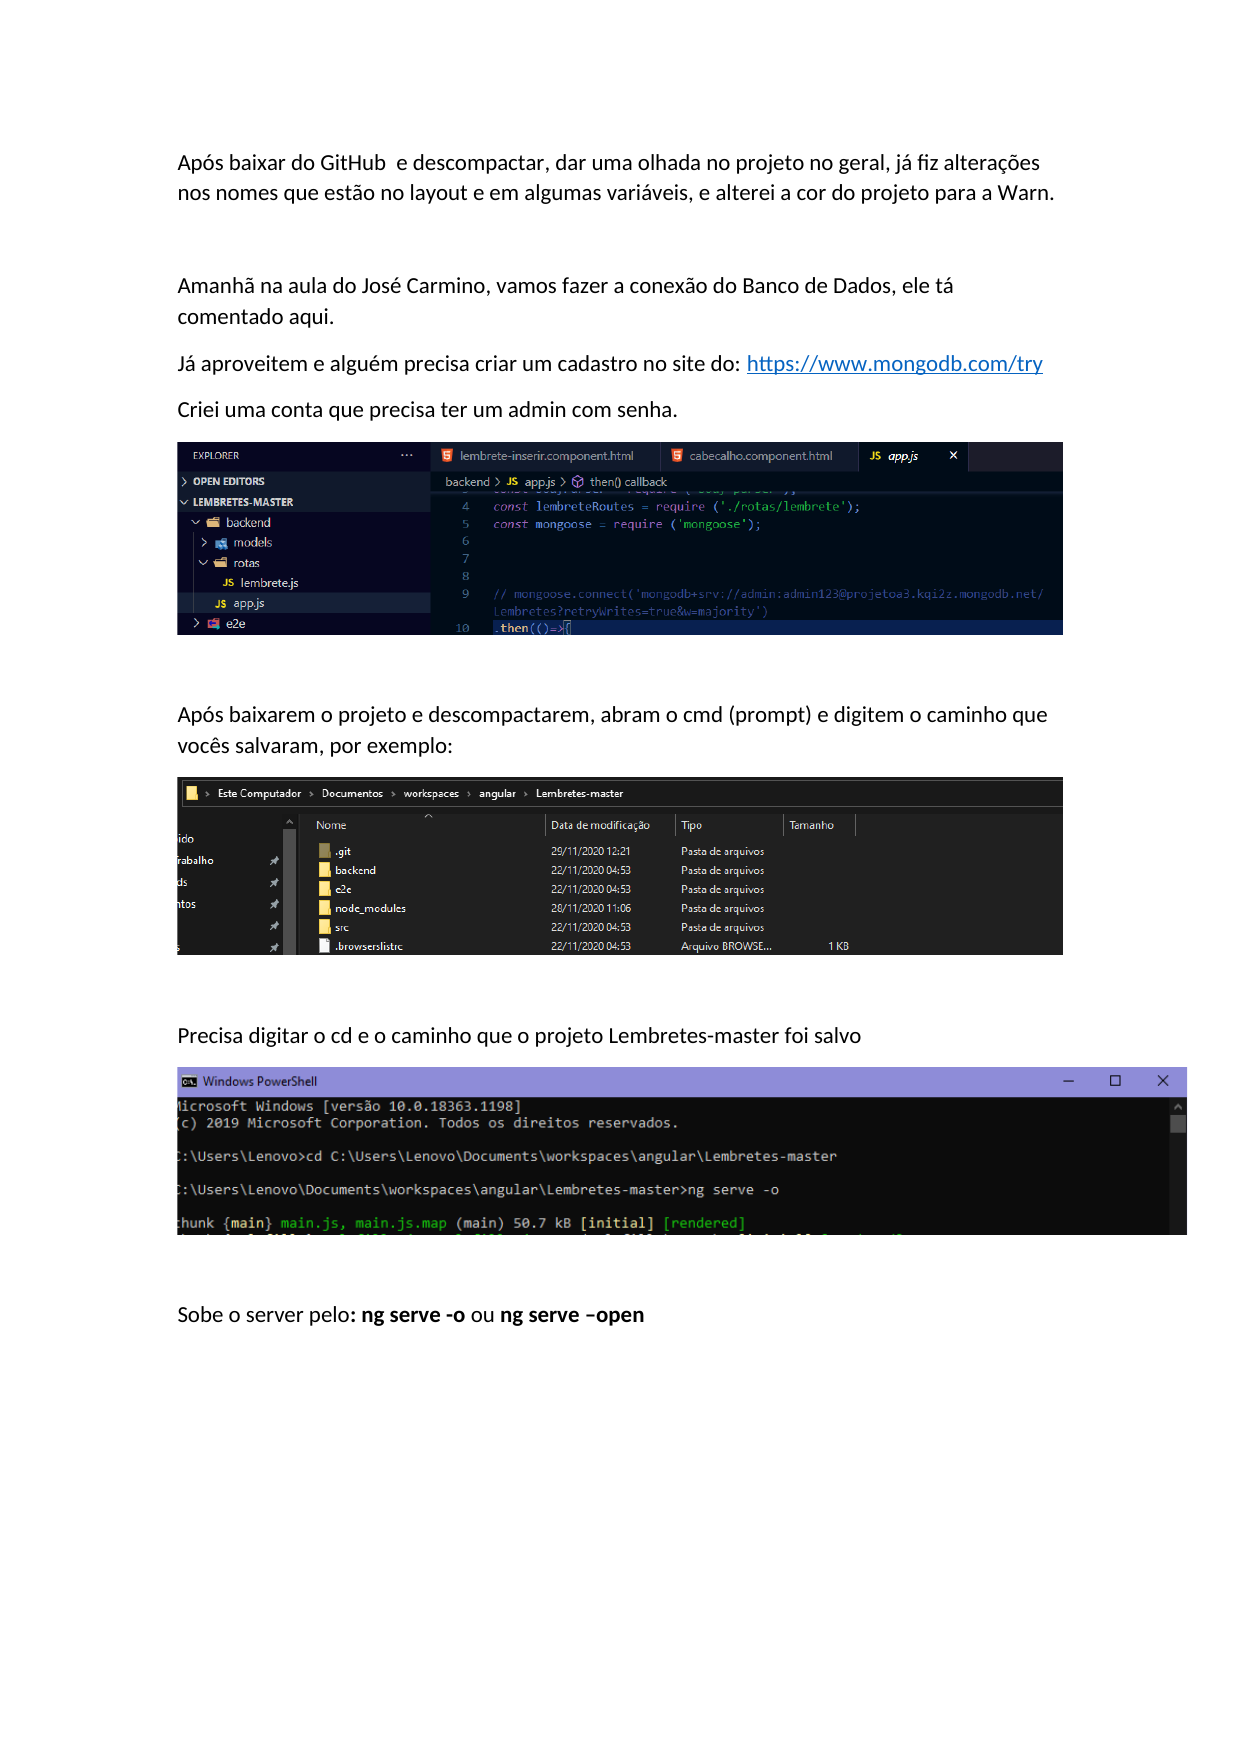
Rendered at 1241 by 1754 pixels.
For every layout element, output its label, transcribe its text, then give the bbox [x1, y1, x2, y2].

text Criei uma conta que precisa ter um admin com senha. [177, 396, 1063, 423]
text Amanhã na aula do José Carmino, vamos fazer a conexão do Banco de Dados, ele tá comentado aqui. [177, 272, 1063, 330]
picture [177, 1067, 1188, 1235]
text Sobe o server pelo: ng serve -o ou ng serve –open [177, 1300, 1063, 1328]
text Após baixarem o projeto e descompactarem, abram o cmd (prompt) e digitem o caminho que vocês salvaram, por exemplo: [177, 701, 1063, 759]
picture [177, 777, 1063, 955]
text Após baixar do GitHub e descompactar, dar uma olhada no projeto no geral, já fiz alterações nos nomes que estão no layout e em algumas variáveis, e alterei a cor do projeto para a Warn. [177, 148, 1063, 206]
picture [177, 442, 1063, 635]
text Já aproveitem e alguém precisa criar um cadastro no site do: https://www.mongodb.com/try [177, 349, 1063, 377]
text Precisa digitar o cd e o caminho que o projeto Lembretes-master foi salvo [177, 1021, 1063, 1049]
